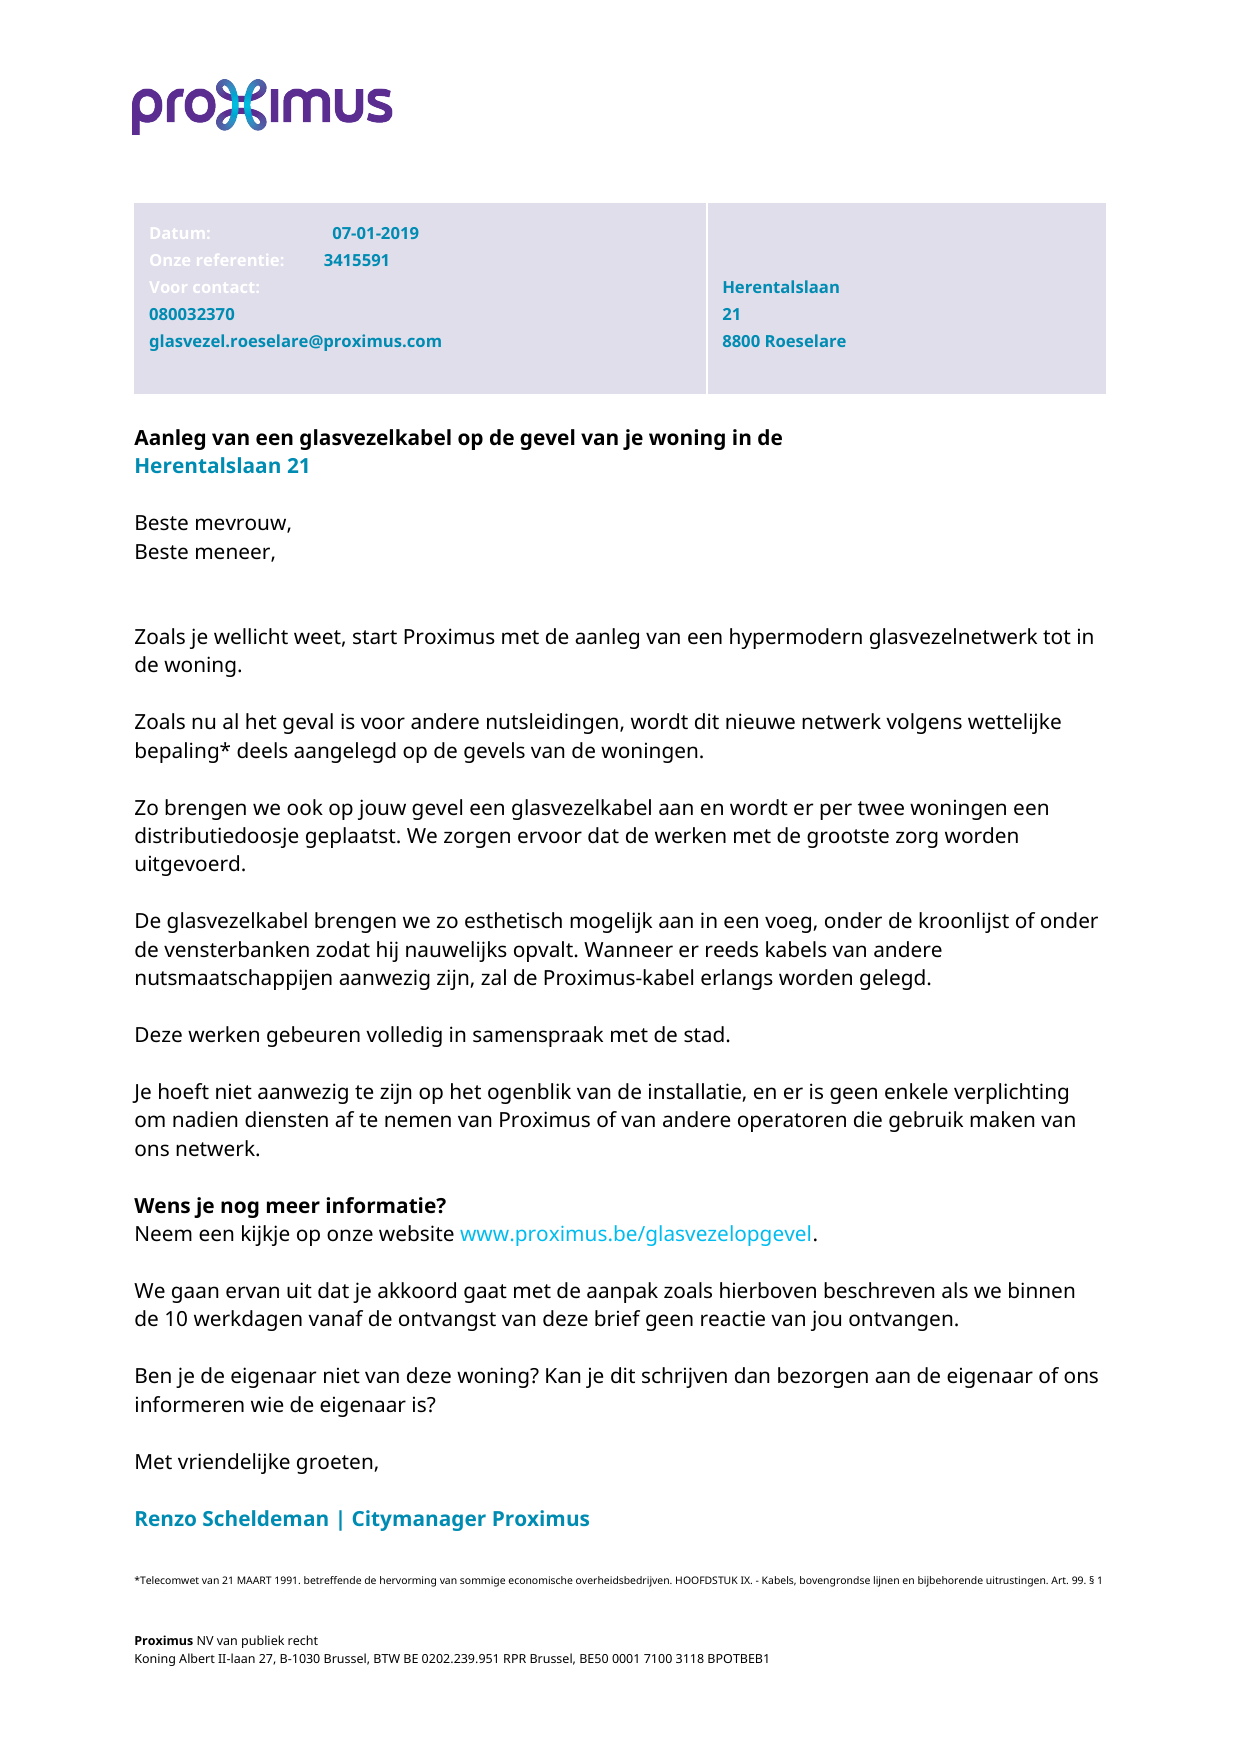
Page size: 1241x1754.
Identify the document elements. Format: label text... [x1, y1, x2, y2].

text Renzo Scheldeman | Citymanager Proximus [134, 1504, 1106, 1532]
text Wens je nog meer informatie? [134, 1191, 1106, 1219]
text Neem een kijkje op onze website www.proximus.be/glasvezelopgevel. [134, 1219, 1106, 1248]
text Beste meneer, [134, 537, 1106, 565]
text We gaan ervan uit dat je akkoord gaat met de aanpak zoals hierboven beschreven als we binnen de 10 werkdagen vanaf de ontvangst van deze brief geen reactie van jou ontvangen. [134, 1276, 1106, 1333]
text Aanleg van een glasvezelkabel op de gevel van je woning in de [134, 423, 1106, 451]
text De glasvezelkabel brengen we zo esthetisch mogelijk aan in een voeg, onder de kroonlijst of onder de vensterbanken zodat hij nauwelijks opvalt. Wanneer er reeds kabels van andere nutsmaatschappijen aanwezig zijn, zal de Proximus-kabel erlangs worden gelegd. [134, 906, 1106, 992]
text Ben je de eigenaar niet van deze woning? Kan je dit schrijven dan bezorgen aan de eigenaar of ons informeren wie de eigenaar is? [134, 1361, 1106, 1418]
text Zo brengen we ook op jouw gevel een glasvezelkabel aan en wordt er per twee woningen een distributiedoosje geplaatst. We zorgen ervoor dat de werken met de grootste zorg worden uitgevoerd. [134, 793, 1106, 878]
text Je hoeft niet aanwezig te zijn op het ogenblik van de installatie, en er is geen enkele verplichting om nadien diensten af te nemen van Proximus of van andere operatoren die gebruik maken van ons netwerk. [134, 1077, 1106, 1162]
text *Telecomwet van 21 MAART 1991. betreffende de hervorming van sommige economische overheidsbedrijven. HOOFDSTUK IX. - Kabels, bovengrondse lijnen en bijbehorende uitrustingen. Art. 99. § 1 [134, 1561, 1106, 1588]
text Herentalslaan 21 [134, 451, 1106, 480]
text Zoals nu al het geval is voor andere nutsleidingen, wordt dit nieuwe netwerk volgens wettelijke bepaling* deels aangelegd op de gevels van de woningen. [134, 707, 1106, 764]
table_header Herentalslaan 21 8800 Roeselare [708, 203, 1106, 394]
text Deze werken gebeuren volledig in samenspraak met de stad. [134, 1020, 1106, 1049]
picture [0, 0, 1241, 149]
text Met vriendelijke groeten, [134, 1447, 1106, 1475]
text Zoals je wellicht weet, start Proximus met de aanleg van een hypermodern glasvezelnetwerk tot in de woning. [134, 622, 1106, 679]
table_header Datum: 07-01-2019 Onze referentie: 3415591 Voor contact: 080032370 glasvezel.roeselare@proximus.com [134, 203, 706, 394]
text Beste mevrouw, [134, 508, 1106, 537]
